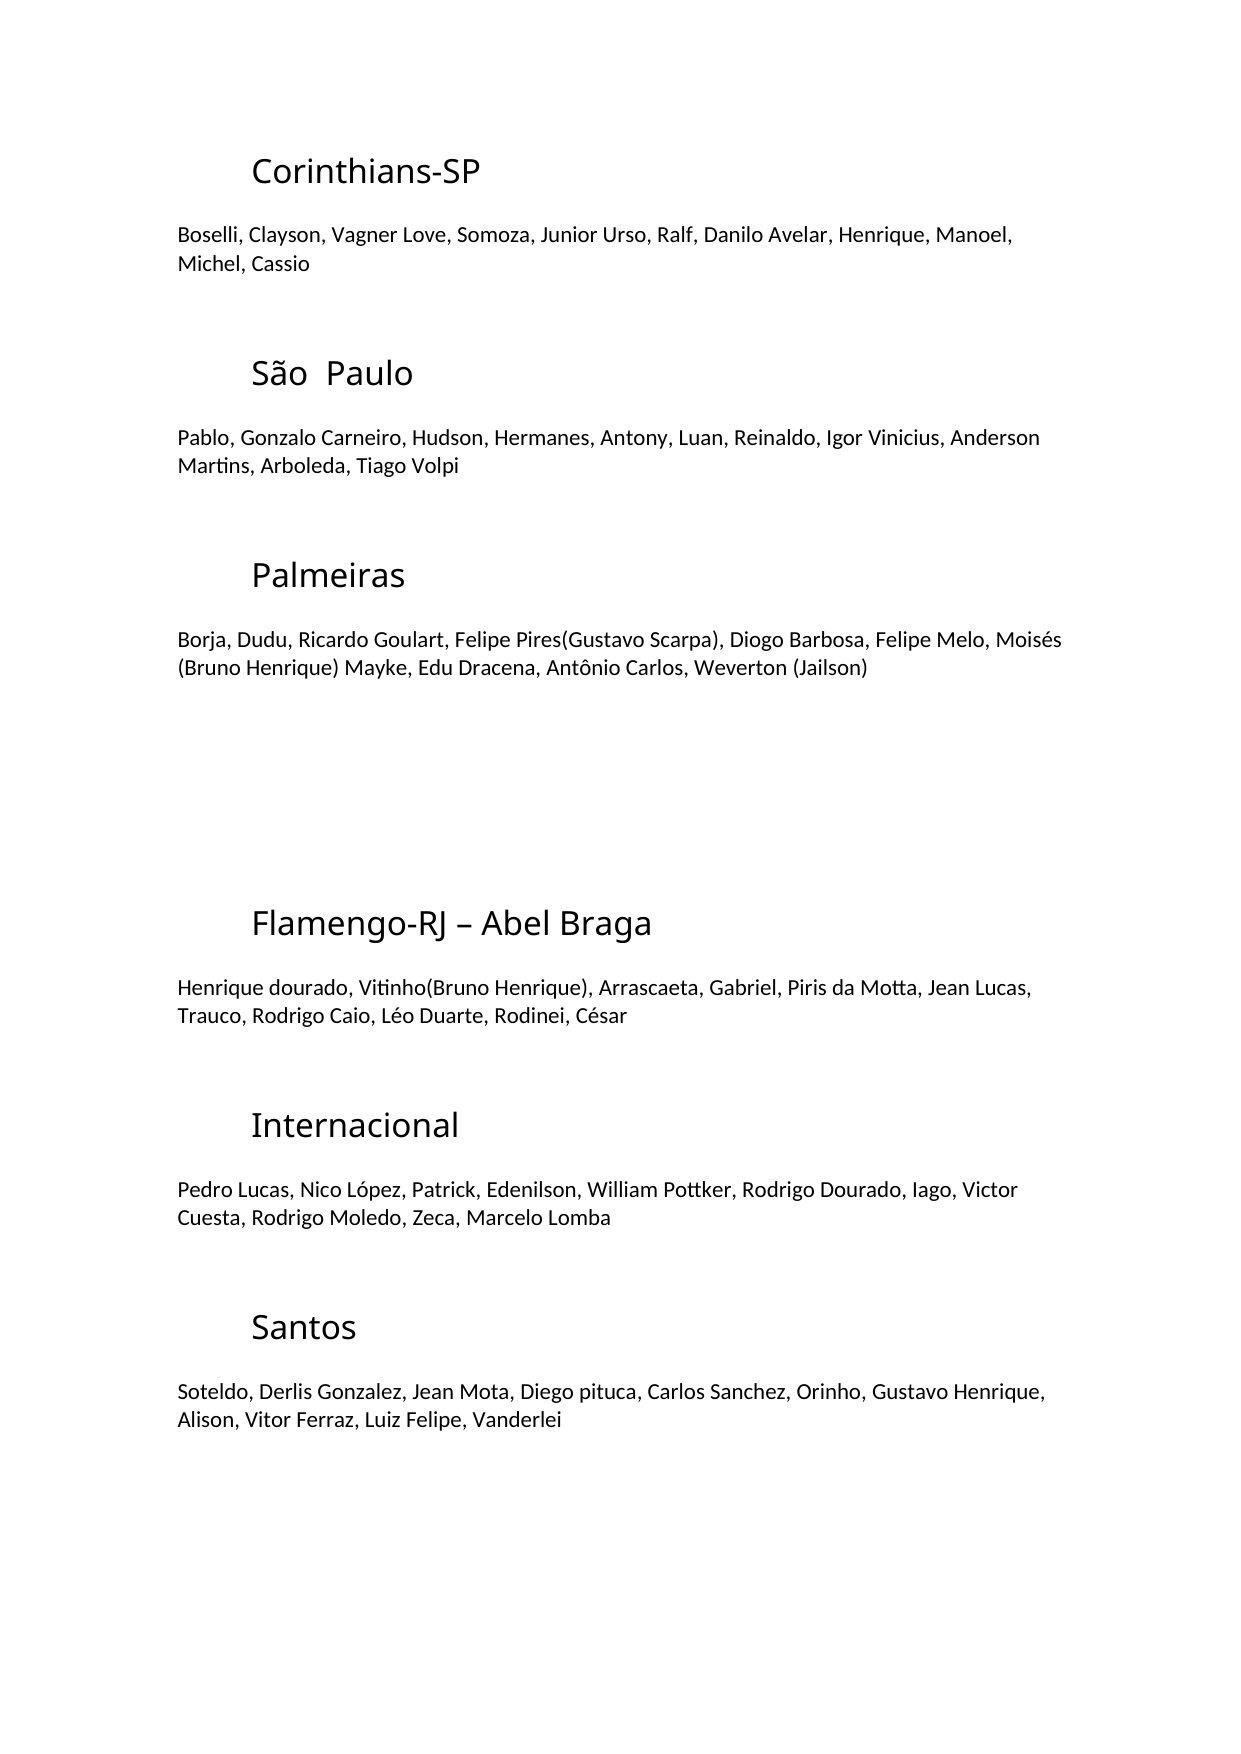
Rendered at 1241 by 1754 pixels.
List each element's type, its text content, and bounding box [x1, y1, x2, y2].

text Boselli, Clayson, Vagner Love, Somoza, Junior Urso, Ralf, Danilo Avelar, Henrique, Manoel, Michel, Cassio [177, 221, 1063, 277]
text São Paulo [177, 350, 1063, 395]
text Corinthians-SP [177, 148, 1063, 193]
text Santos [177, 1304, 1063, 1349]
text Palmeiras [177, 552, 1063, 597]
text Internacional [177, 1102, 1063, 1147]
text Pedro Lucas, Nico López, Patrick, Edenilson, William Pottker, Rodrigo Dourado, Iago, Victor Cuesta, Rodrigo Moledo, Zeca, Marcelo Lomba [177, 1175, 1063, 1231]
text Flamengo-RJ – Abel Braga [177, 900, 1063, 945]
text Henrique dourado, Vitinho(Bruno Henrique), Arrascaeta, Gabriel, Piris da Motta, Jean Lucas, Trauco, Rodrigo Caio, Léo Duarte, Rodinei, César [177, 973, 1063, 1029]
text Pablo, Gonzalo Carneiro, Hudson, Hermanes, Antony, Luan, Reinaldo, Igor Vinicius, Anderson Martins, Arboleda, Tiago Volpi [177, 423, 1063, 479]
text Soteldo, Derlis Gonzalez, Jean Mota, Diego pituca, Carlos Sanchez, Orinho, Gustavo Henrique, Alison, Vitor Ferraz, Luiz Felipe, Vanderlei [177, 1377, 1063, 1433]
text Borja, Dudu, Ricardo Goulart, Felipe Pires(Gustavo Scarpa), Diogo Barbosa, Felipe Melo, Moisés (Bruno Henrique) Mayke, Edu Dracena, Antônio Carlos, Weverton (Jailson) [177, 625, 1063, 681]
